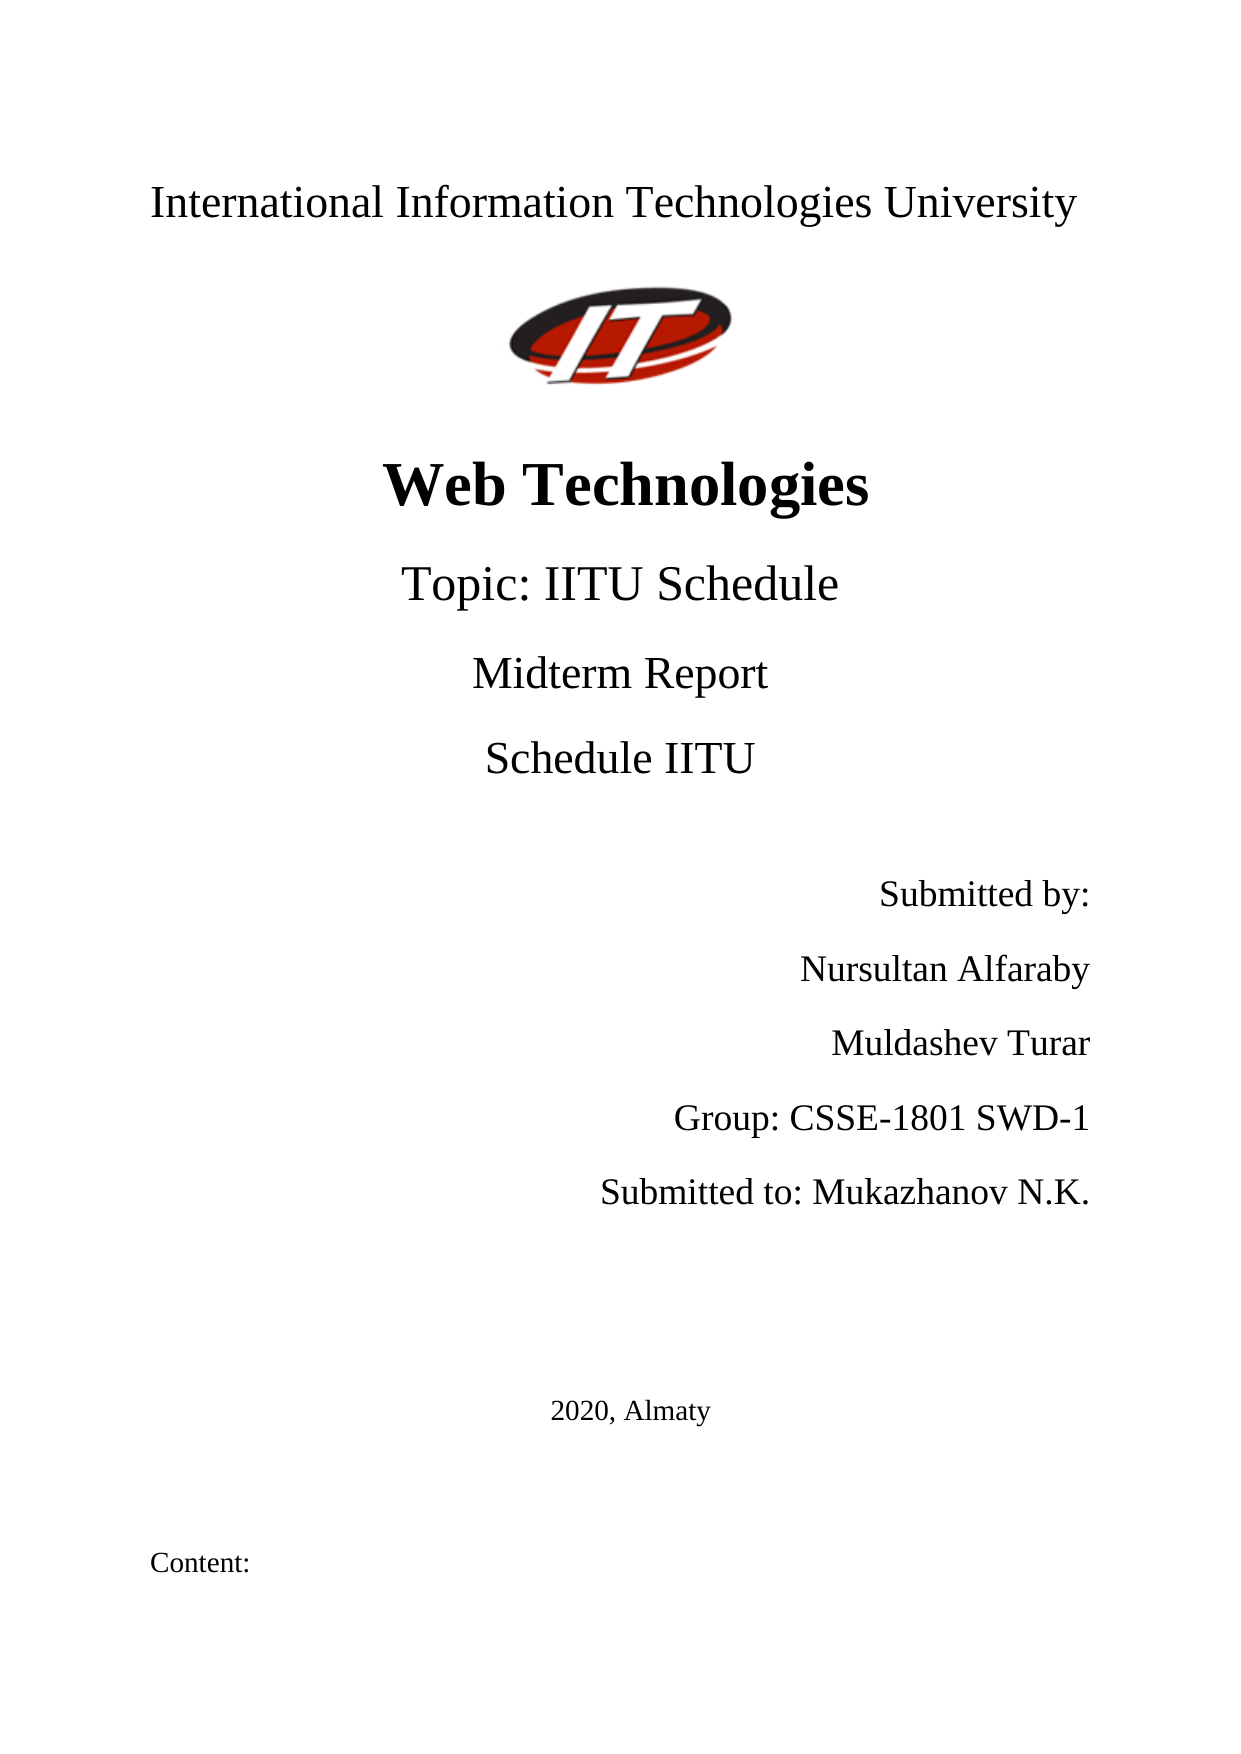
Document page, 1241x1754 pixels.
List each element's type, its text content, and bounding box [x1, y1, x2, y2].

text Midterm Report [150, 645, 1090, 698]
text Topic: IITU Schedule [150, 554, 1090, 612]
text International Information Technologies University [150, 175, 1090, 228]
text Nursultan Alfaraby [150, 946, 1090, 989]
text Muldashev Turar [150, 1021, 1090, 1064]
text Submitted to: Mukazhanov N.K. [150, 1170, 1090, 1213]
text Web Technologies [150, 446, 1090, 518]
text Content: [150, 1545, 1090, 1579]
text Submitted by: [150, 871, 1090, 914]
picture [497, 260, 755, 414]
text Schedule IITU [150, 731, 1090, 783]
text 2020, Almaty [150, 1393, 1090, 1427]
text Group: CSSE-1801 SWD-1 [150, 1095, 1090, 1138]
